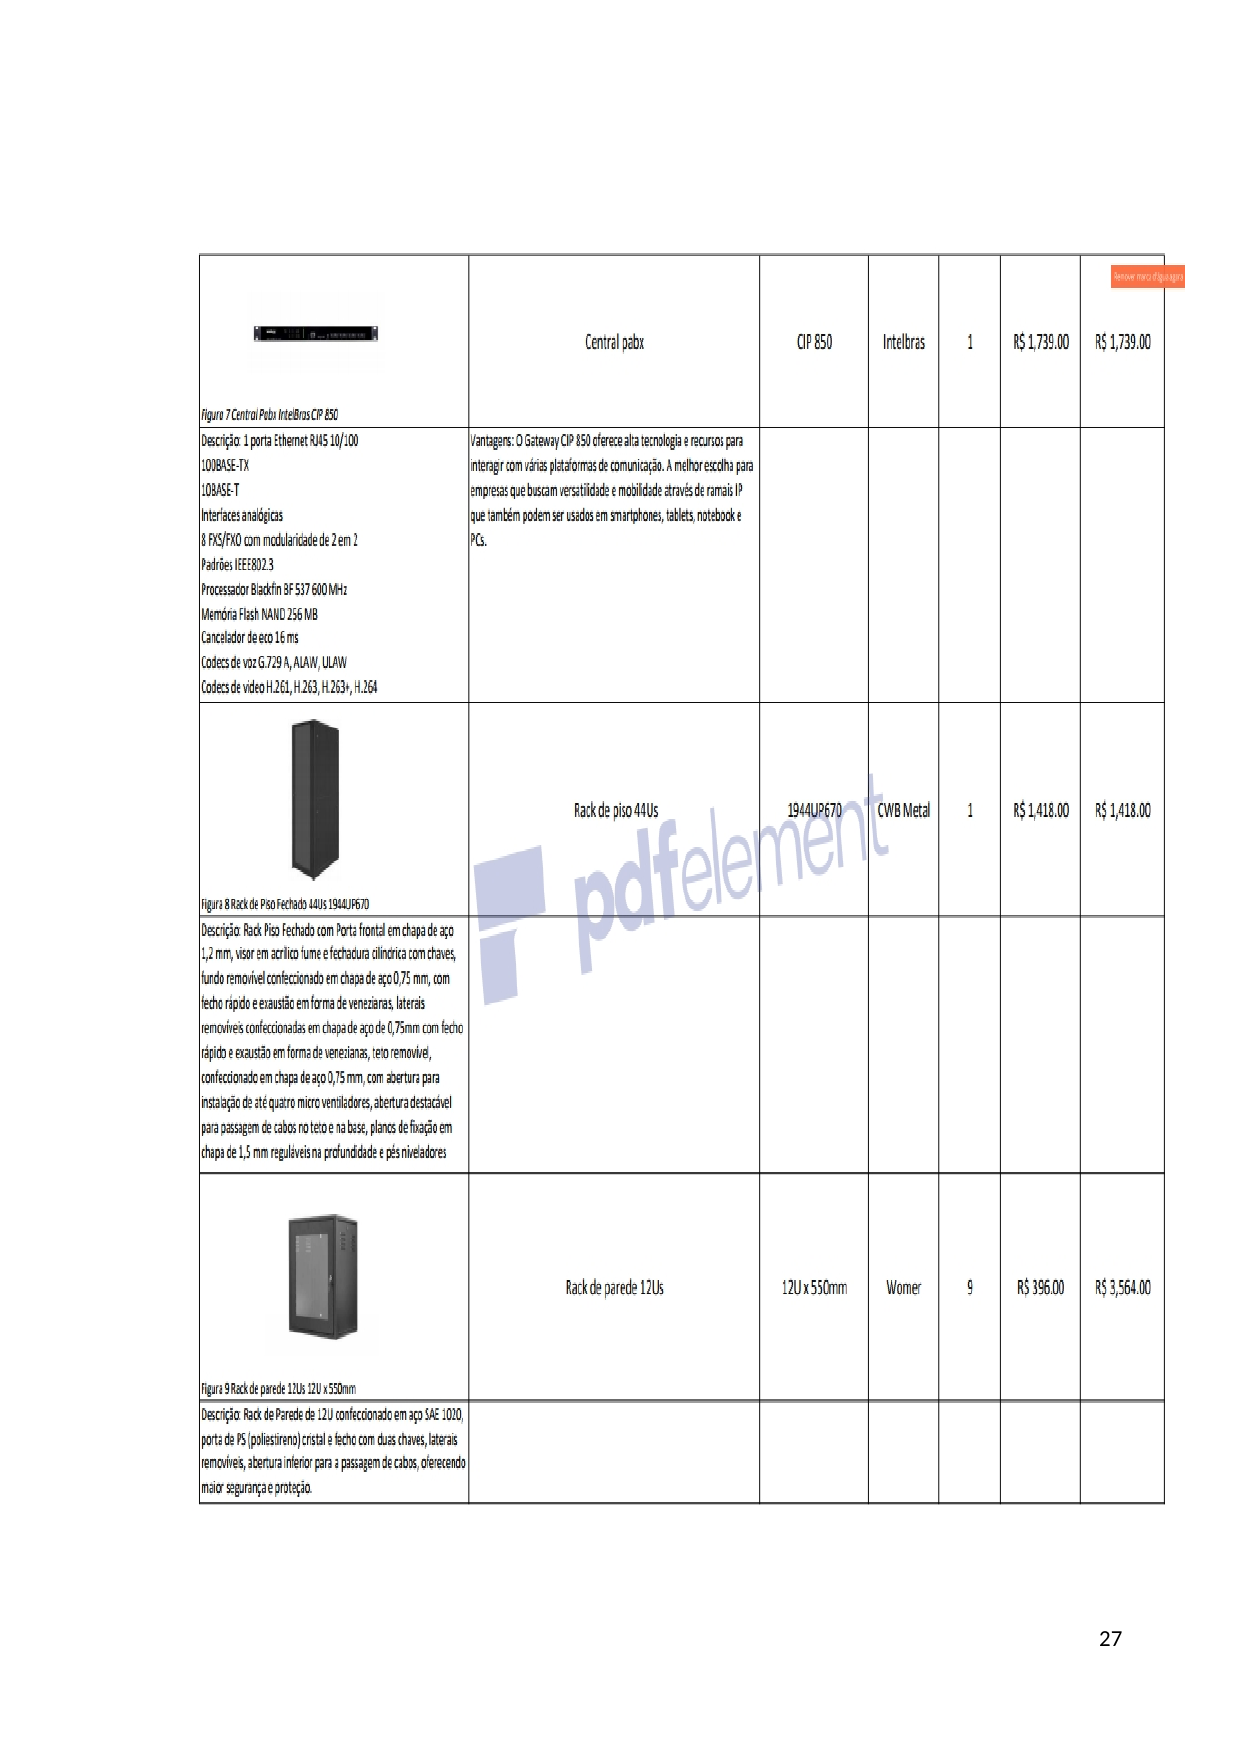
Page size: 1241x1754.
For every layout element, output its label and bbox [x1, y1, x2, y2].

picture [177, 177, 1185, 1584]
